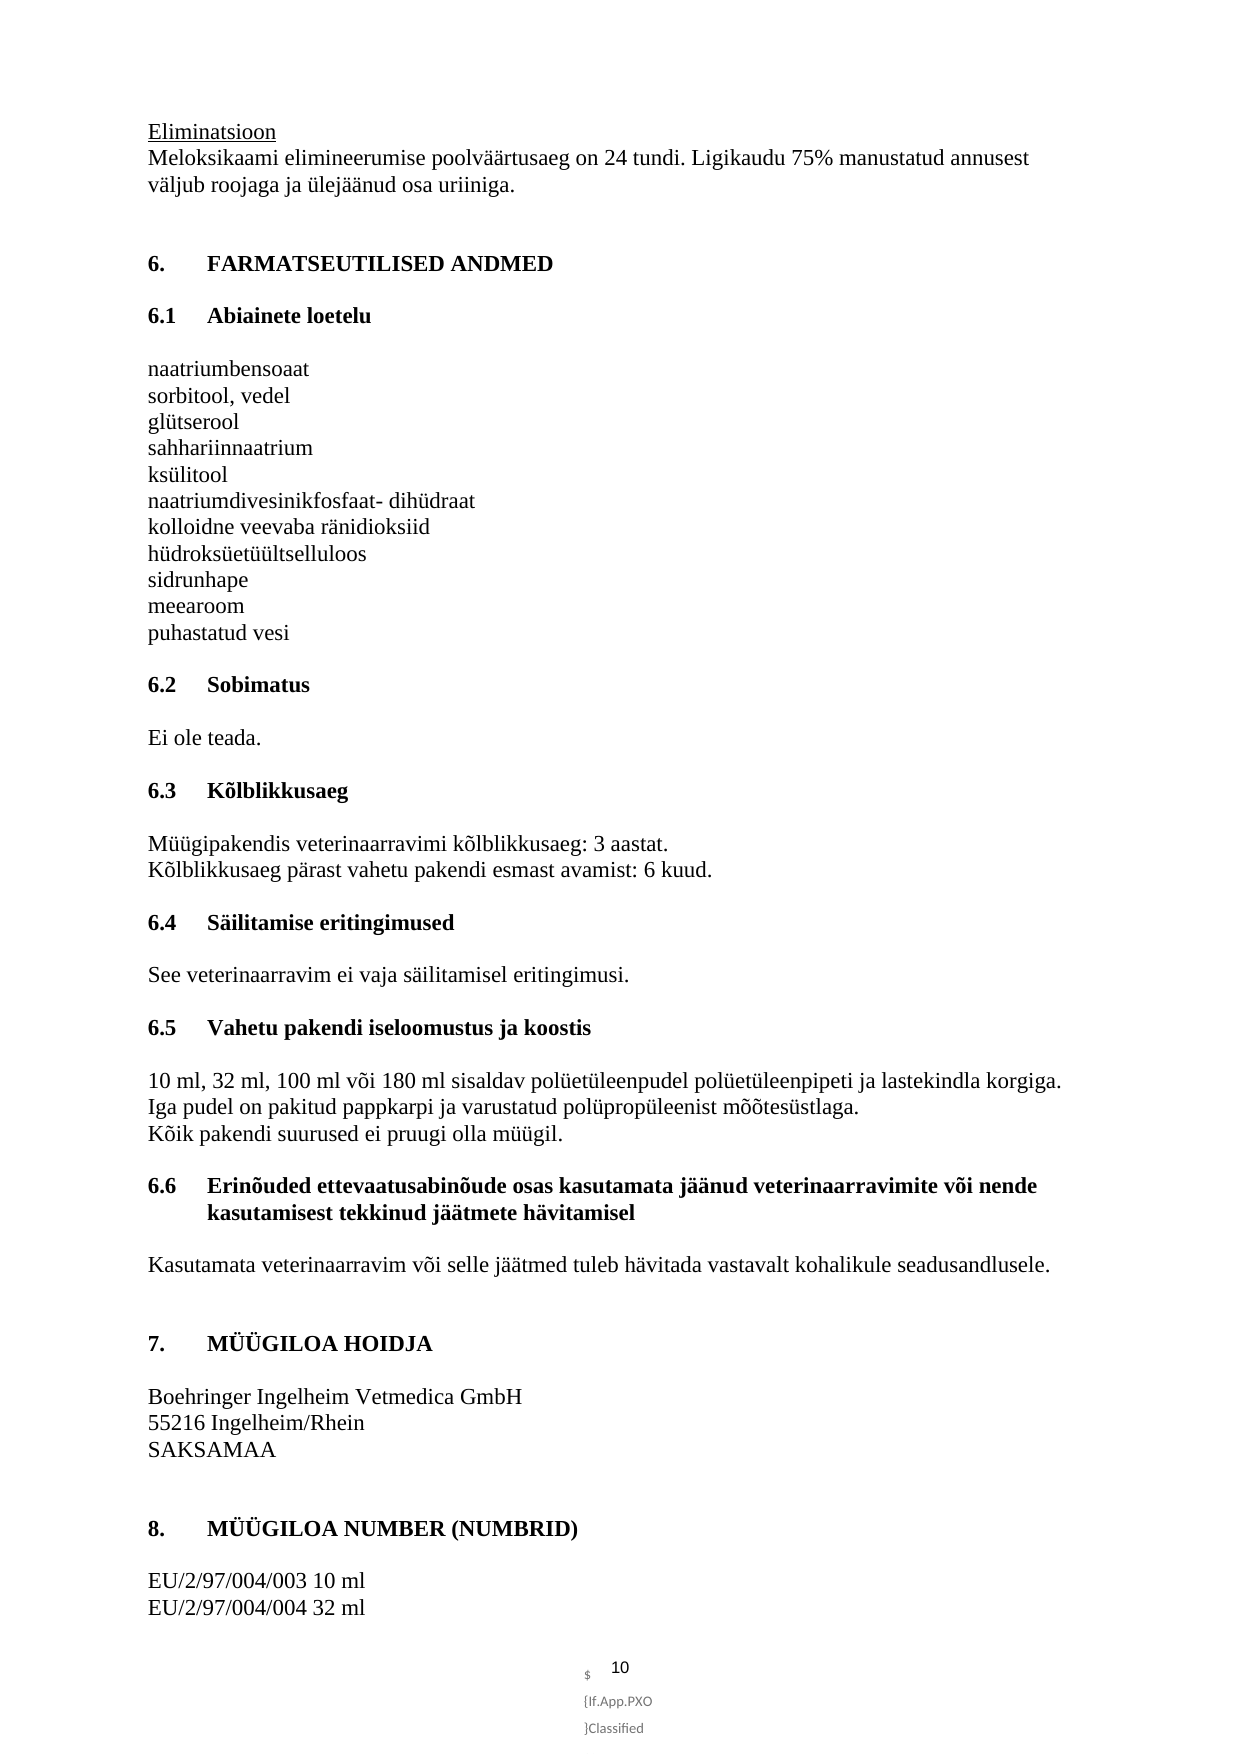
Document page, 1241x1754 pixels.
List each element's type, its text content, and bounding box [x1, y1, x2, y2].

text 6.6 Erinõuded ettevaatusabinõude osas kasutamata jäänud veterinaarravimite või nende kasutamisest tekkinud jäätmete hävitamisel [148, 1172, 1092, 1225]
text naatriumbensoaat [148, 355, 1092, 382]
text Müügipakendis veterinaarravimi kõlblikkusaeg: 3 aastat. [148, 830, 1092, 856]
text Kasutamata veterinaarravim või selle jäätmed tuleb hävitada vastavalt kohalikule seadusandlusele. [148, 1251, 1092, 1278]
text 6.2 Sobimatus [148, 672, 1092, 698]
text sorbitool, vedel [148, 382, 1092, 408]
text Kõlblikkusaeg pärast vahetu pakendi esmast avamist: 6 kuud. [148, 856, 1092, 882]
text Kõik pakendi suurused ei pruugi olla müügil. [148, 1119, 1092, 1146]
text sahhariinnaatrium [148, 434, 1092, 461]
text meearoom [148, 592, 1092, 619]
text 7. MÜÜGILOA HOIDJA [148, 1330, 1092, 1357]
text ksülitool [148, 461, 1092, 487]
text 6.1 Abiainete loetelu [148, 303, 1092, 329]
text 10 ml, 32 ml, 100 ml või 180 ml sisaldav polüetüleenpudel polüetüleenpipeti ja lastekindla korgiga. Iga pudel on pakitud pappkarpi ja varustatud polüpropüleenist mõõtesüstlaga. [148, 1067, 1092, 1119]
text 6. FARMATSEUTILISED ANDMED [148, 250, 1092, 276]
text 6.4 Säilitamise eritingimused [148, 909, 1092, 935]
text EU/2/97/004/003 10 ml [148, 1568, 1092, 1594]
text 6.3 Kõlblikkusaeg [148, 777, 1092, 803]
text 6.5 Vahetu pakendi iseloomustus ja koostis [148, 1014, 1092, 1041]
text puhastatud vesi [148, 619, 1092, 645]
text Boehringer Ingelheim Vetmedica GmbH [148, 1383, 1092, 1409]
text 8. Müügiloa number (numbrid) [148, 1515, 1092, 1541]
text Eliminatsioon [148, 118, 1092, 144]
text Meloksikaami elimineerumise poolväärtusaeg on 24 tundi. Ligikaudu 75% manustatud annusest väljub roojaga ja ülejäänud osa uriiniga. [148, 144, 1092, 197]
text kolloidne veevaba ränidioksiid [148, 513, 1092, 540]
text naatriumdivesinikfosfaat- dihüdraat [148, 487, 1092, 513]
text sidrunhape [148, 566, 1092, 592]
text Ei ole teada. [148, 724, 1092, 751]
text 55216 Ingelheim/Rhein [148, 1409, 1092, 1436]
text See veterinaarravim ei vaja säilitamisel eritingimusi. [148, 961, 1092, 988]
text Saksamaa [148, 1436, 1092, 1462]
text hüdroksüetüültselluloos [148, 540, 1092, 566]
text EU/2/97/004/004 32 ml [148, 1594, 1092, 1620]
text glütserool [148, 408, 1092, 434]
